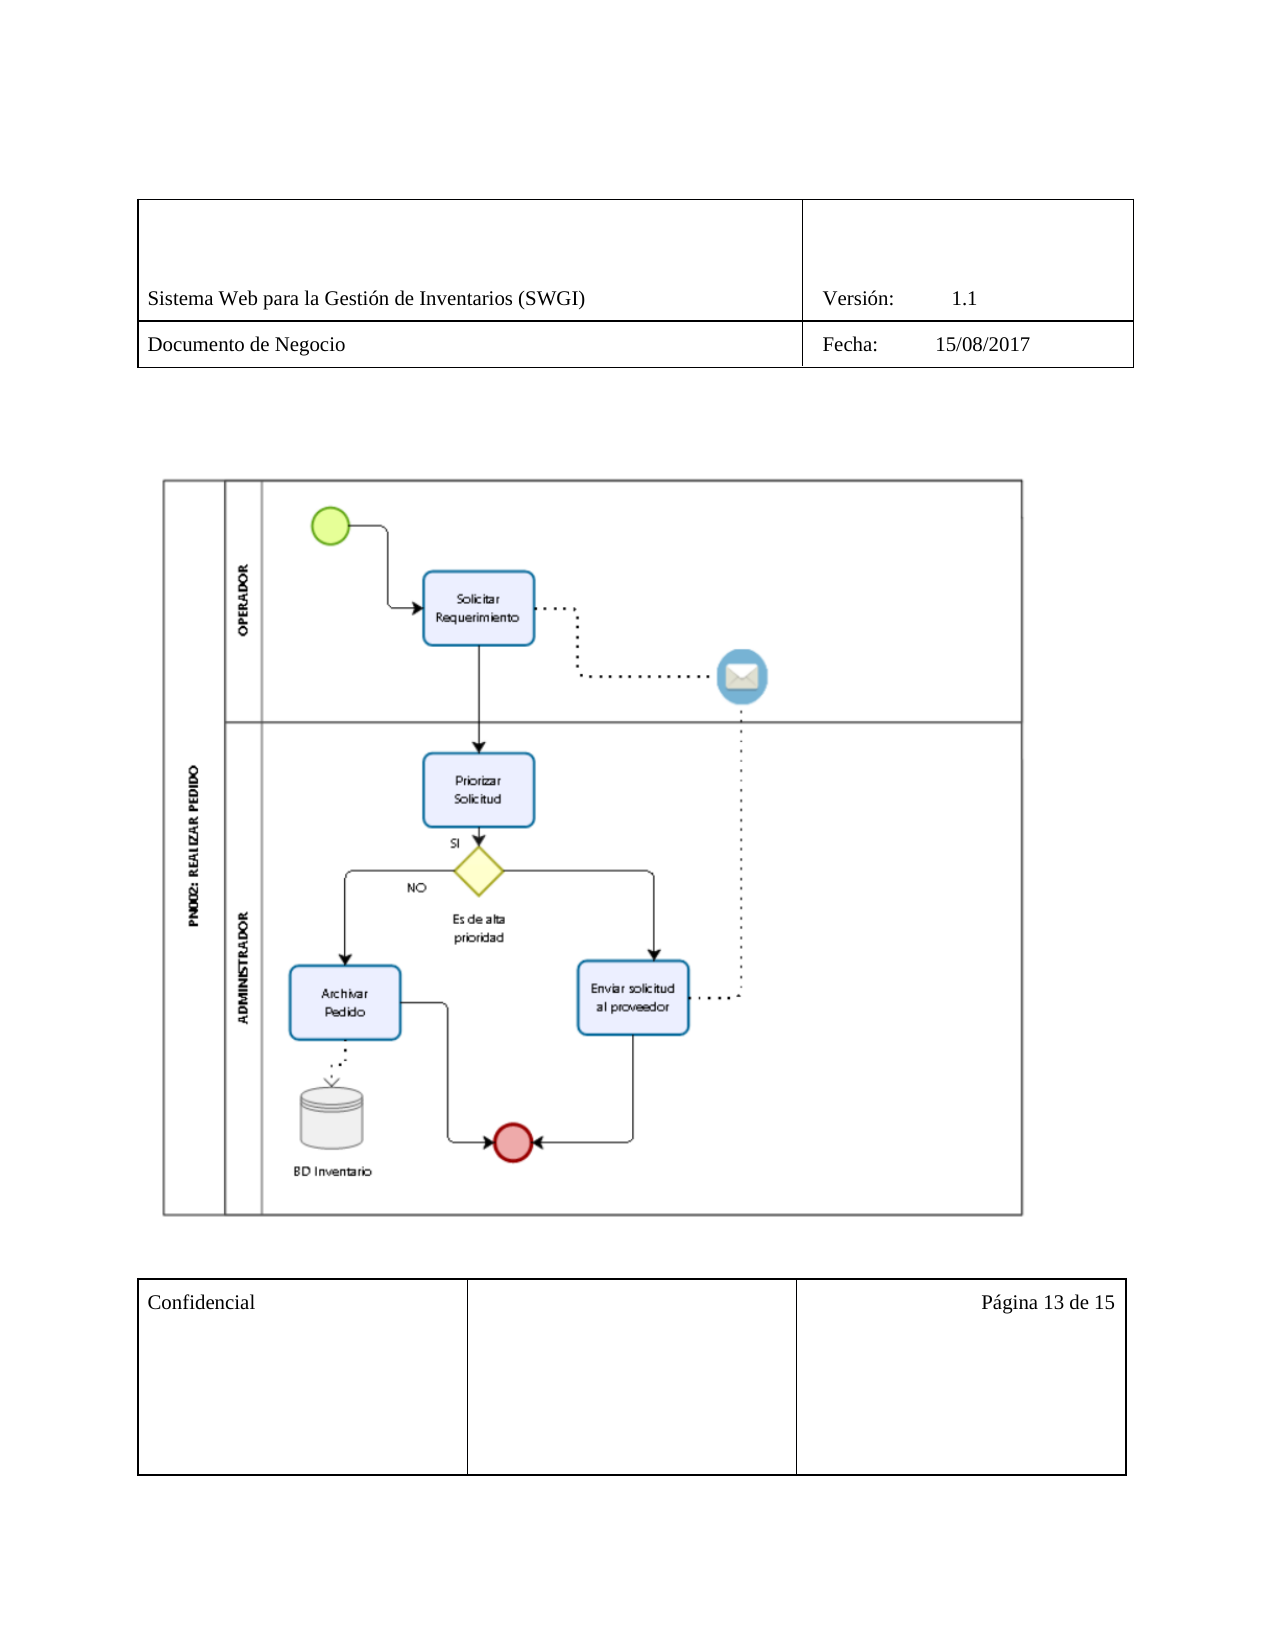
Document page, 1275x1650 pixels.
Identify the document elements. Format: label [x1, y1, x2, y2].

picture [150, 467, 1040, 1226]
